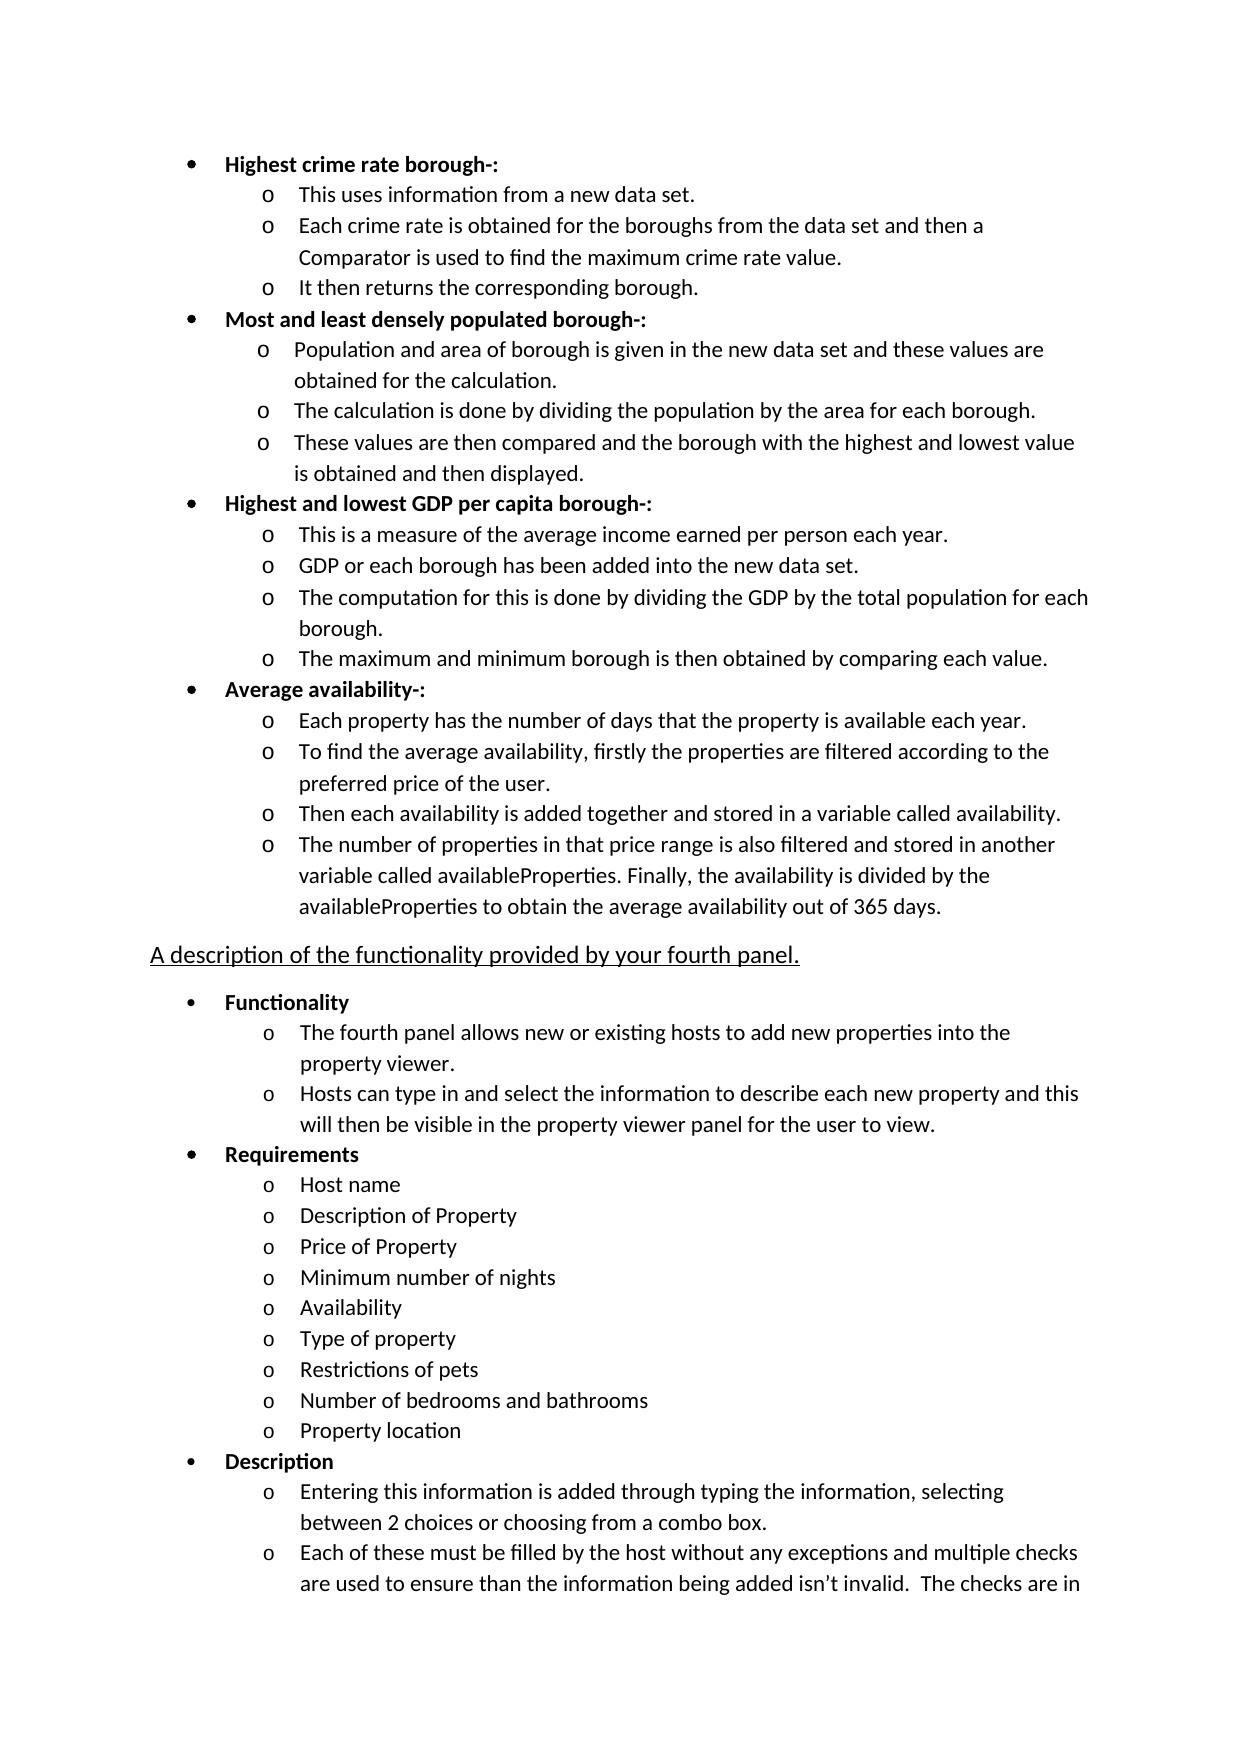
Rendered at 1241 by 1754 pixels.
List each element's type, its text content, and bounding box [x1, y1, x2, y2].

list Property location [262, 1416, 1090, 1445]
list Each property has the number of days that the property is available each year. [261, 706, 1090, 735]
list These values are then compared and the borough with the highest and lowest value is obtained and then displayed. [256, 428, 1090, 487]
list Hosts can type in and select the information to describe each new property and this will then be visible in the property viewer panel for the user to view. [262, 1079, 1090, 1138]
list The number of properties in that price range is also filtered and stored in another variable called availableProperties. Finally, the availability is divided by the availableProperties to obtain the average availability out of 365 days. [261, 830, 1090, 920]
list The computation for this is done by dividing the GDP by the total population for each borough. [261, 583, 1090, 642]
list The maximum and minimum borough is then obtained by comparing each value. [261, 644, 1090, 673]
list Type of property [262, 1324, 1090, 1353]
list The fourth panel allows new or existing hosts to add new properties into the property viewer. [262, 1018, 1090, 1077]
list Description [187, 1447, 1090, 1475]
list Description of Property [262, 1201, 1090, 1230]
list Population and area of borough is given in the new data set and these values are obtained for the calculation. [256, 335, 1090, 394]
list Functionality [187, 988, 1090, 1016]
list This is a measure of the average income earned per person each year. [261, 520, 1090, 549]
list This uses information from a new data set. [261, 180, 1090, 209]
list Restrictions of pets [262, 1355, 1090, 1383]
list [262, 1538, 1090, 1597]
list Number of bedrooms and bathrooms [262, 1386, 1090, 1414]
list Entering this information is added through typing the information, selecting between 2 choices or choosing from a combo box. [262, 1477, 1090, 1536]
list Minimum number of nights [262, 1263, 1090, 1291]
list Then each availability is added together and stored in a variable called availability. [261, 799, 1090, 828]
list The calculation is done by dividing the population by the area for each borough. [256, 396, 1090, 426]
list Host name [262, 1171, 1090, 1199]
list Average availability-: [187, 676, 1090, 704]
list Each crime rate is obtained for the boroughs from the data set and then a Comparator is used to find the maximum crime rate value. [261, 212, 1090, 271]
list Highest and lowest GDP per capita borough-: [187, 489, 1090, 517]
list To find the average availability, firstly the properties are filtered according to the preferred price of the user. [261, 737, 1090, 797]
list Highest crime rate borough-: [187, 150, 1090, 178]
text A description of the functionality provided by your fourth panel. [150, 939, 1090, 969]
list It then returns the corresponding borough. [261, 273, 1090, 302]
list Most and least densely populated borough-: [187, 305, 1090, 333]
list GDP or each borough has been added into the new data set. [261, 551, 1090, 580]
list Price of Property [262, 1232, 1090, 1261]
list Requirements [187, 1140, 1090, 1168]
list Availability [262, 1293, 1090, 1322]
